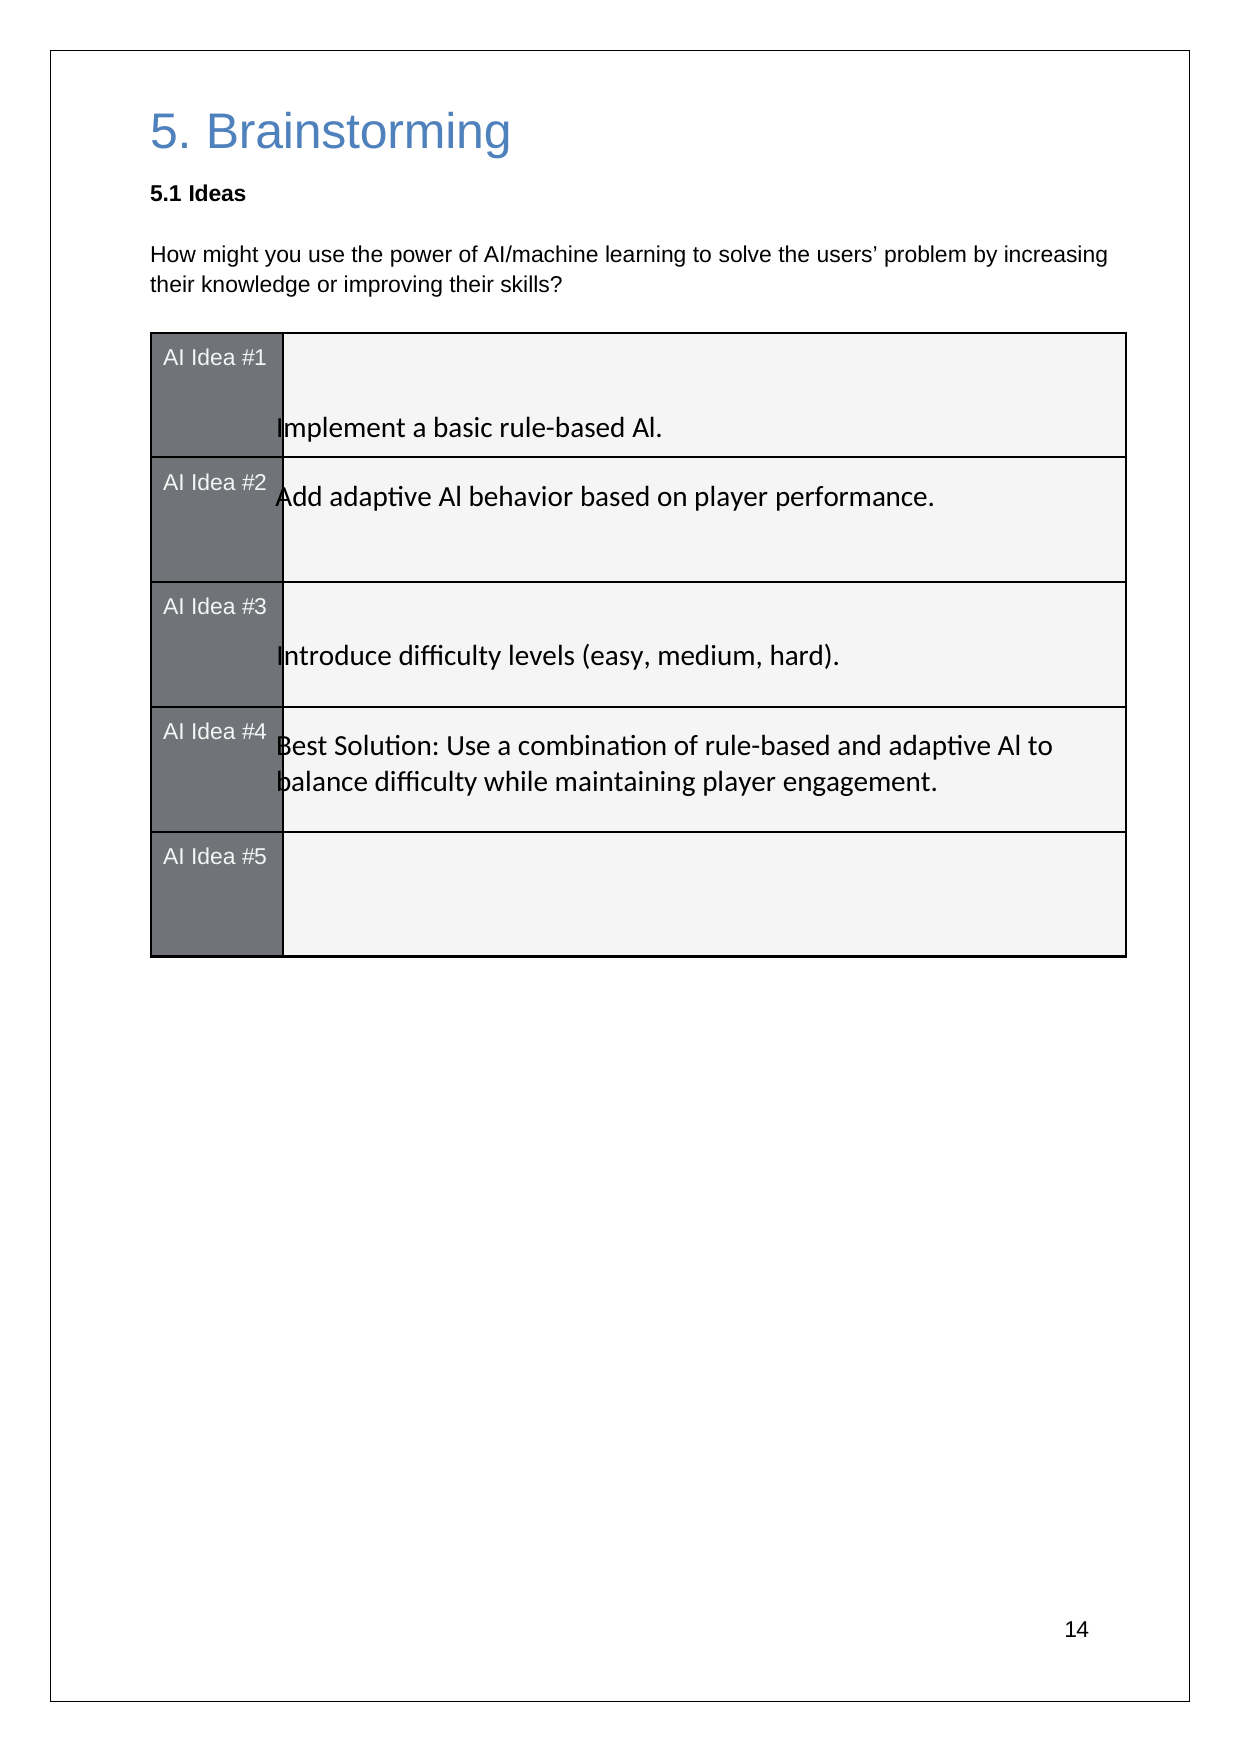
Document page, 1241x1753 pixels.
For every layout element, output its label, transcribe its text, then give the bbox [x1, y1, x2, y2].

table_cell AI Idea #3 [152, 583, 282, 706]
table_cell [284, 708, 1125, 831]
text How might you use the power of AI/machine learning to solve the users’ problem by increasing their knowledge or improving their skills? [150, 241, 1121, 297]
table_cell [284, 833, 1125, 955]
table_cell [284, 458, 1125, 581]
table_cell AI Idea #2 [152, 458, 282, 581]
subtitle Brainstorming [150, 101, 1181, 158]
table_header AI Idea #1 [152, 334, 282, 456]
table_cell [284, 583, 1125, 706]
list Ideas [150, 180, 1181, 206]
table_header [284, 334, 1125, 456]
table_cell AI Idea #4 [152, 708, 282, 831]
table_cell AI Idea #5 [152, 833, 282, 955]
